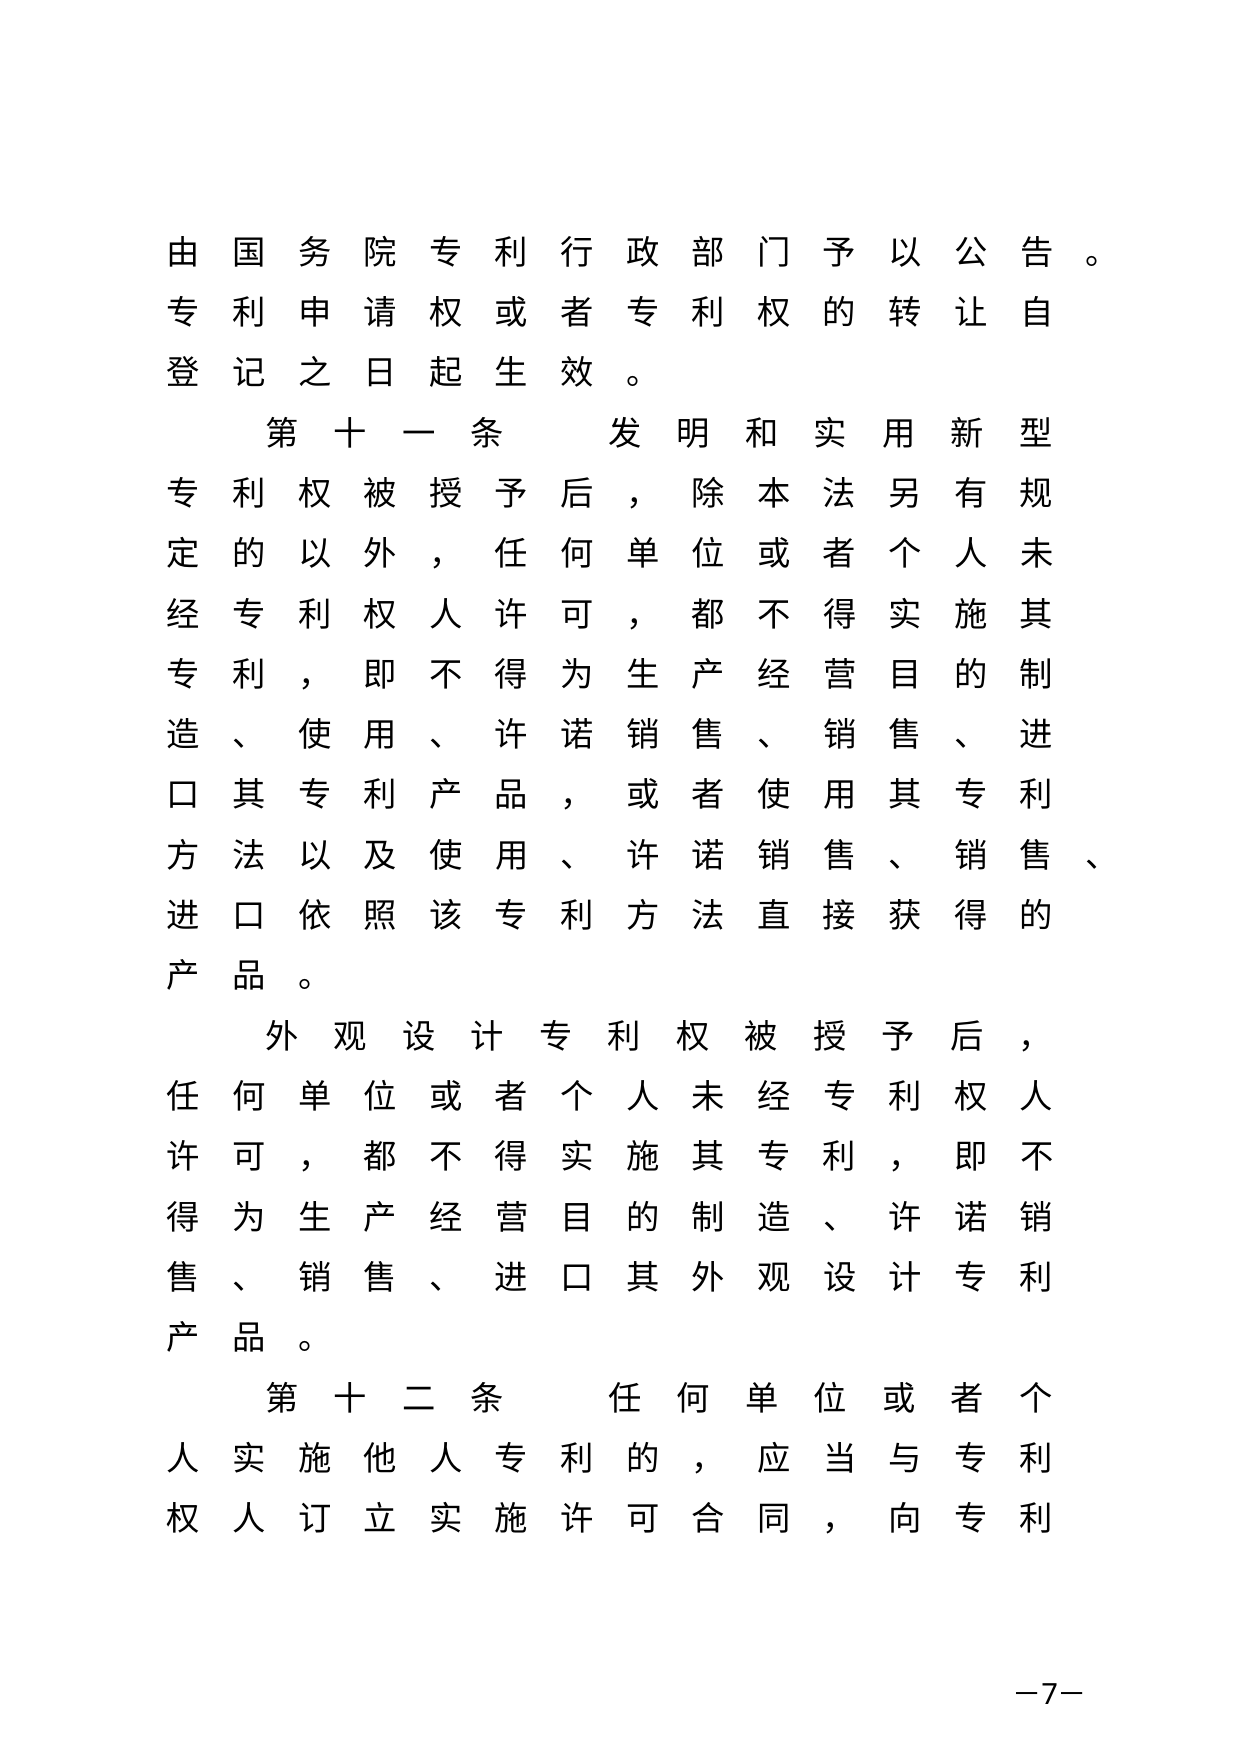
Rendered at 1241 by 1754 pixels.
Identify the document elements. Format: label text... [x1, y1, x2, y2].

text 第十一条 发明和实用新型专利权被授予后，除本法另有规定的以外，任何单位或者个人未经专利权人许可，都不得实施其专利，即不得为生产经营目的制造、使用、许诺销售、销售、进口其专利产品，或者使用其专利方法以及使用、许诺销售、销售、进口依照该专利方法直接获得的产品。 [167, 400, 1085, 1003]
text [167, 219, 1085, 400]
text 外观设计专利权被授予后，任何单位或者个人未经专利权人许可，都不得实施其专利，即不得为生产经营目的制造、许诺销售、销售、进口其外观设计专利产品。 [167, 1003, 1085, 1365]
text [167, 1365, 1085, 1546]
